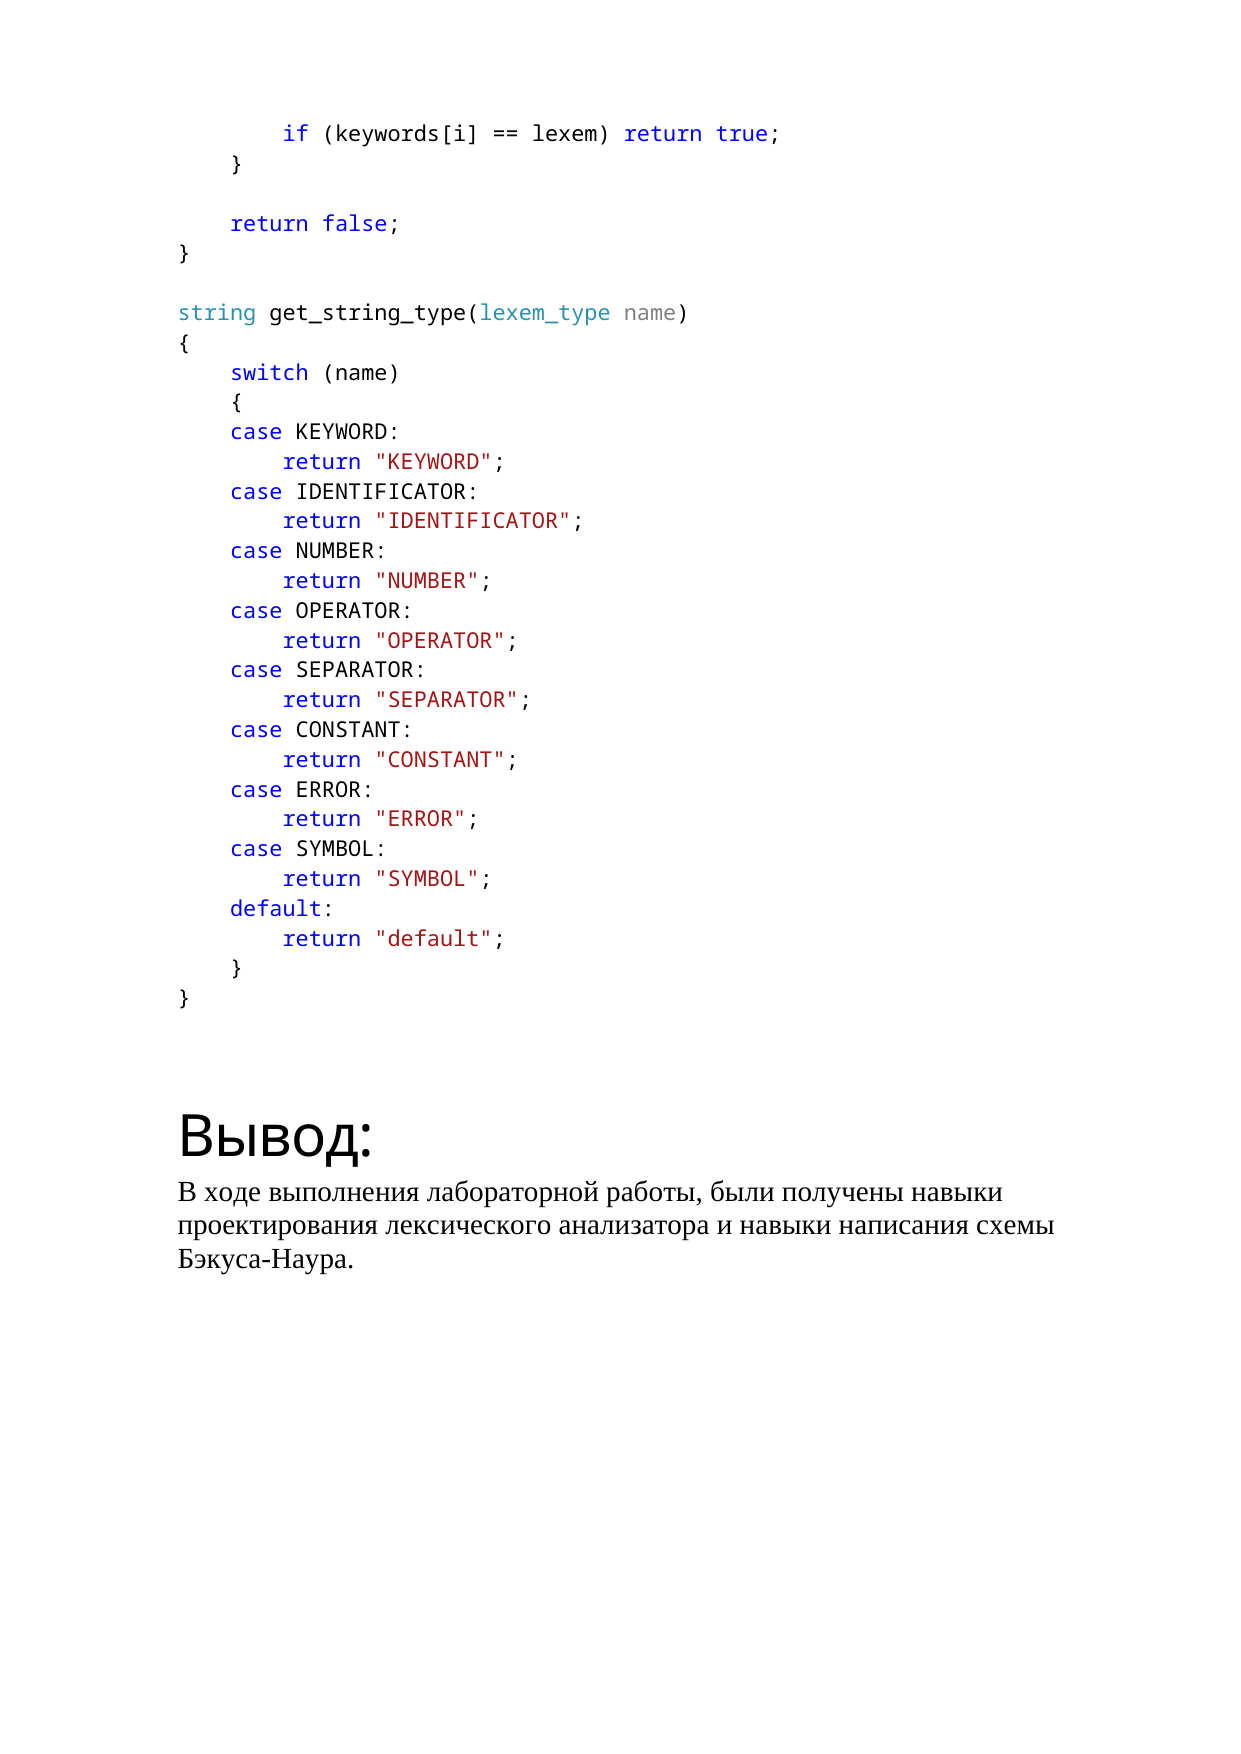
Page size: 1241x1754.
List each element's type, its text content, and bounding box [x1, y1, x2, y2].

text case IDENTIFICATOR: [177, 476, 1152, 505]
text return "KEYWORD"; [177, 446, 1152, 476]
text return "ERROR"; [177, 803, 1152, 833]
text } [177, 237, 1152, 267]
text return "IDENTIFICATOR"; [177, 505, 1152, 535]
text case KEYWORD: [177, 416, 1152, 446]
text В ходе выполнения лабораторной работы, были получены навыки проектирования лексического анализатора и навыки написания схемы Бэкуса-Наура. [177, 1174, 1152, 1274]
text case NUMBER: [177, 535, 1152, 565]
text return "NUMBER"; [177, 565, 1152, 595]
text if (keywords[i] == lexem) return true; [177, 118, 1152, 148]
text string get_string_type(lexem_type name) [177, 297, 1152, 327]
text case OPERATOR: [177, 595, 1152, 624]
text { [177, 327, 1152, 356]
text { [177, 386, 1152, 416]
title Вывод: [177, 1094, 1152, 1174]
text default: [177, 893, 1152, 922]
text return "OPERATOR"; [177, 624, 1152, 654]
text } [177, 148, 1152, 178]
text return false; [177, 207, 1152, 237]
text case CONSTANT: [177, 714, 1152, 744]
text } [177, 982, 1152, 1012]
text return "SEPARATOR"; [177, 684, 1152, 714]
text case ERROR: [177, 773, 1152, 803]
text case SEPARATOR: [177, 654, 1152, 684]
text return "CONSTANT"; [177, 744, 1152, 773]
text case SYMBOL: [177, 833, 1152, 863]
text return "default"; [177, 922, 1152, 952]
text switch (name) [177, 356, 1152, 386]
text return "SYMBOL"; [177, 863, 1152, 893]
text } [177, 952, 1152, 982]
